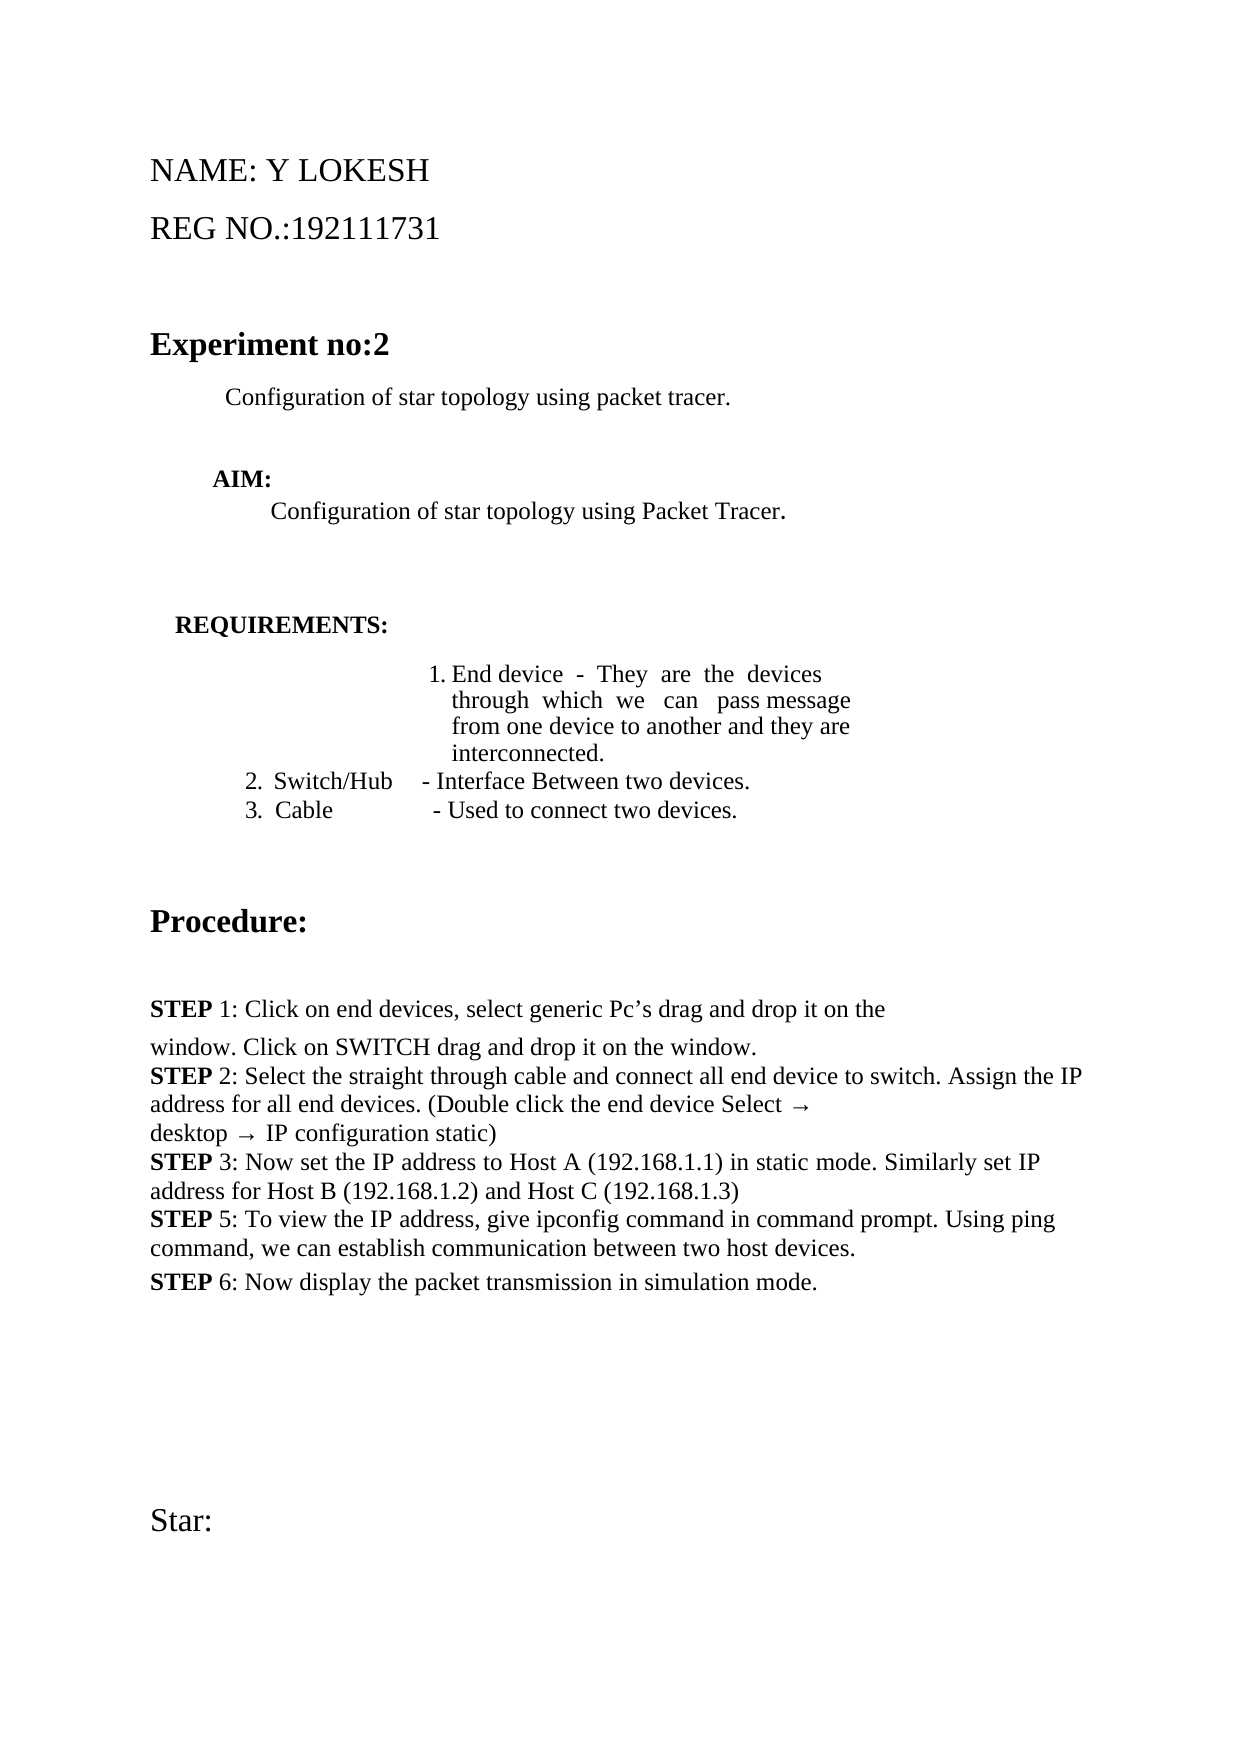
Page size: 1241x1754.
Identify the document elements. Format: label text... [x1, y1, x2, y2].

list Switch/Hub - Interface Between two devices. [245, 766, 1090, 795]
text STEP 1: Click on end devices, select generic Pc’s drag and drop it on the [150, 994, 1090, 1023]
text STEP 2: Select the straight through cable and connect all end device to switch. Assign the IP address for all end devices. (Double click the end device Select → [150, 1061, 1090, 1118]
text STEP 5: To view the IP address, give ipconfig command in command prompt. Using ping command, we can establish communication between two host devices. [150, 1204, 1090, 1262]
text window. Click on SWITCH drag and drop it on the window. [150, 1032, 1090, 1061]
text STEP 3: Now set the IP address to Host A (192.168.1.1) in static mode. Similarly set IP address for Host B (192.168.1.2) and Host C (192.168.1.3) [150, 1147, 1090, 1204]
list Cable - Used to connect two devices. [245, 796, 1090, 824]
text Configuration of star topology using Packet Tracer. [150, 493, 1090, 527]
text Procedure: [150, 901, 1090, 939]
text NAME: Y LOKESH [150, 150, 1090, 188]
subtitle AIM: [150, 466, 1090, 493]
text Experiment no:2 [150, 324, 1090, 362]
list Configuration of star topology using packet tracer. [225, 382, 1090, 411]
text Star: [150, 1500, 1090, 1539]
text desktop → IP configuration static) [150, 1118, 1090, 1147]
list End device - They are the devices through which we can pass message from one device to another and they are interconnected. [428, 662, 868, 766]
subtitle REQUIREMENTS: [150, 610, 1090, 639]
text REG NO.:192111731 [150, 208, 1090, 246]
text STEP 6: Now display the packet transmission in simulation mode. [150, 1267, 1090, 1295]
